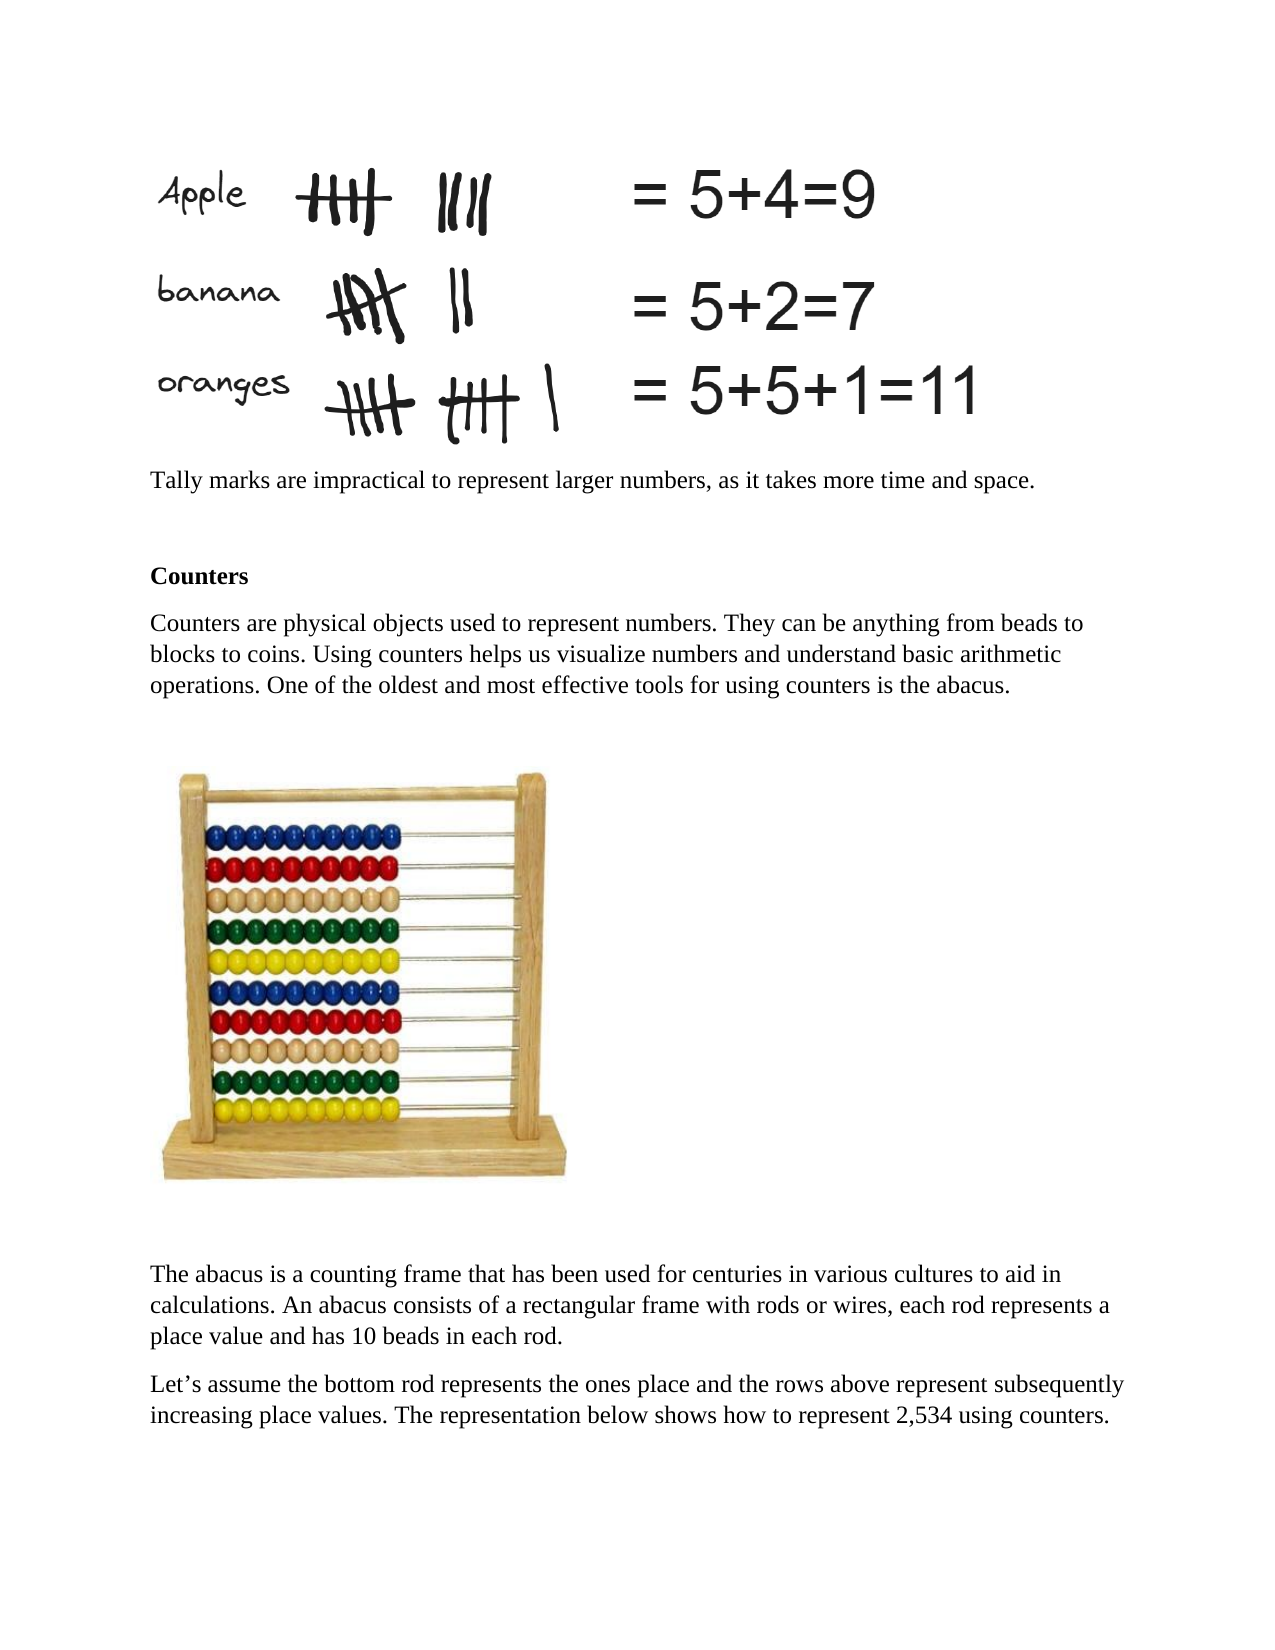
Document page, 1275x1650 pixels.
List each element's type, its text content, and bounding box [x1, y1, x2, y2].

text Tally marks are impractical to represent larger numbers, as it takes more time and space. [150, 465, 1125, 494]
text Counters [150, 561, 1125, 589]
text Counters are physical objects used to represent numbers. They can be anything from beads to blocks to coins. Using counters helps us visualize numbers and understand basic arithmetic operations. One of the oldest and most effective tools for using counters is the abacus. [150, 608, 1125, 699]
text The abacus is a counting frame that has been used for centuries in various cultures to aid in calculations. An abacus consists of a rectangular frame with rods or wires, each rod represents a place value and has 10 beads in each rod. [150, 1259, 1125, 1350]
text Let’s assume the bottom rod represents the ones place and the rows above represent subsequently increasing place values. The representation below shows how to represent 2,534 using counters. [150, 1369, 1125, 1429]
picture [150, 150, 991, 447]
picture [150, 766, 584, 1193]
